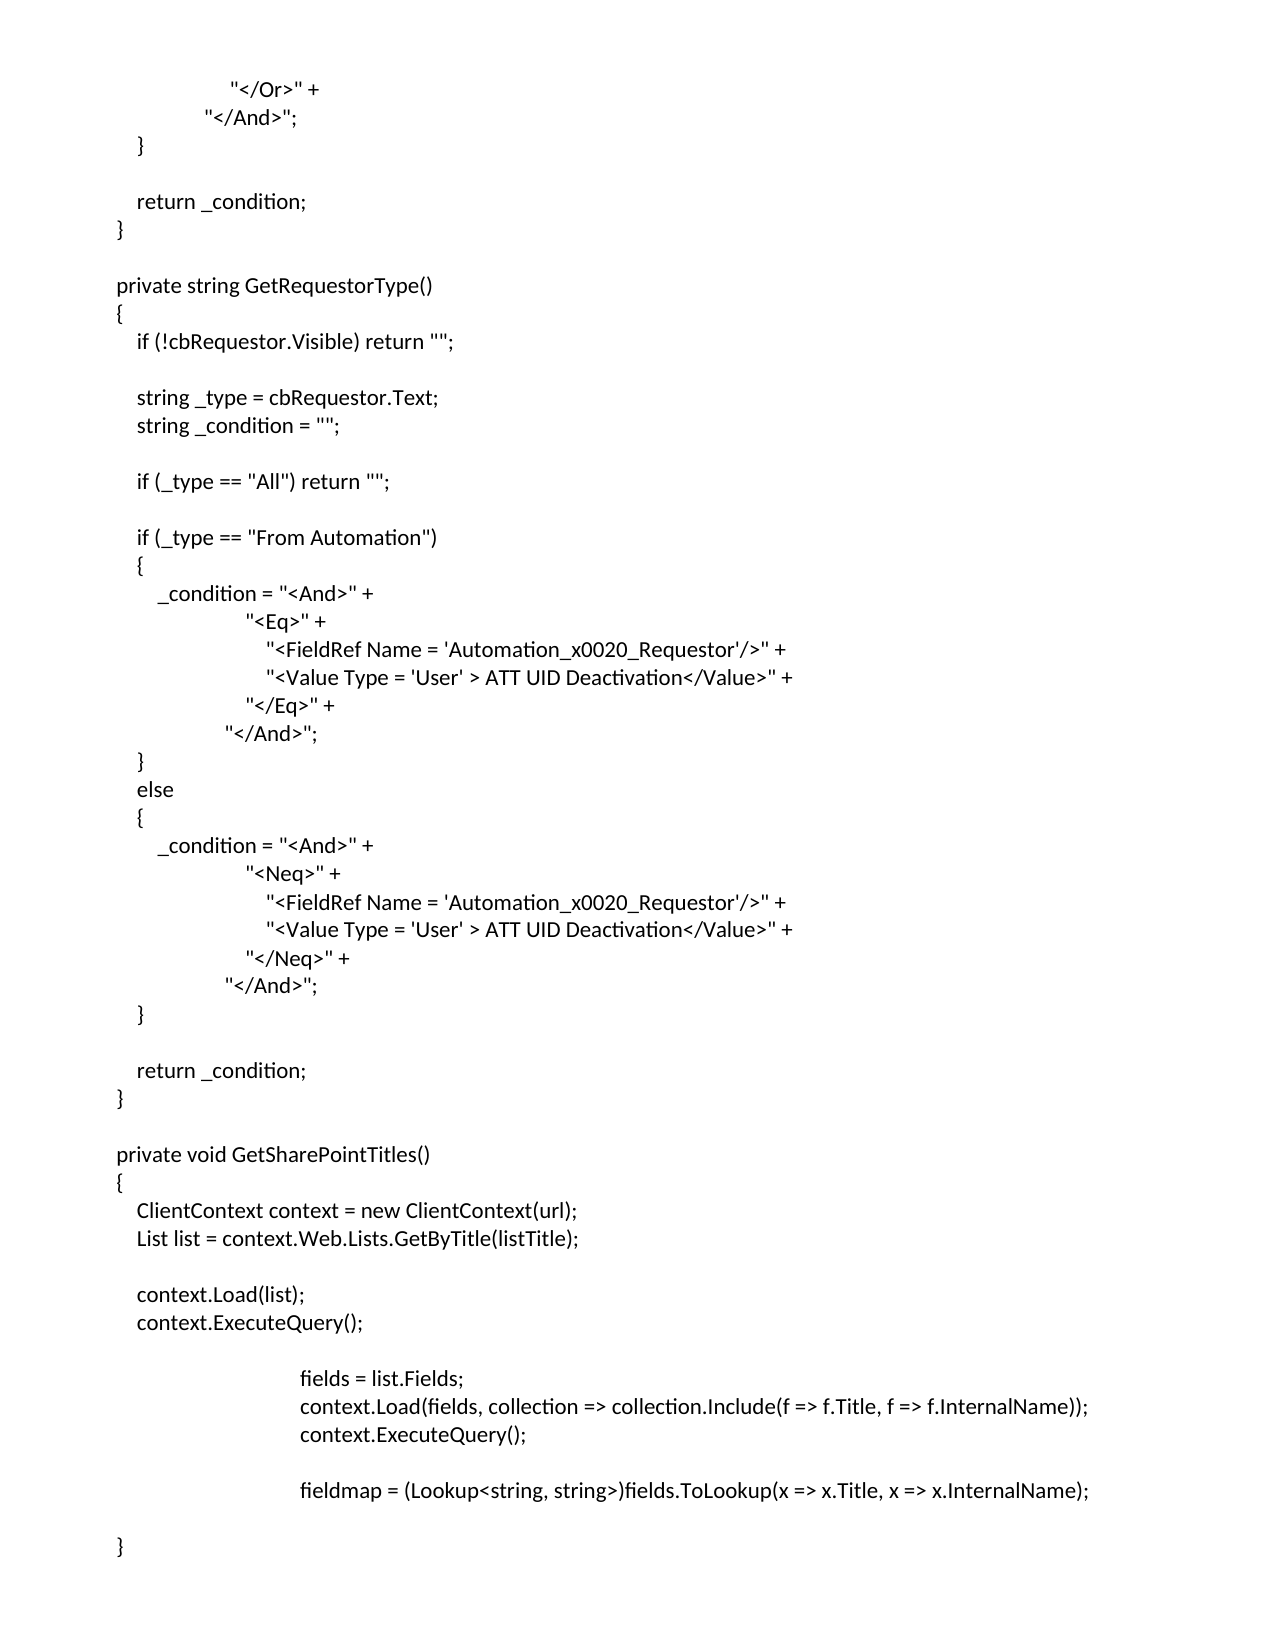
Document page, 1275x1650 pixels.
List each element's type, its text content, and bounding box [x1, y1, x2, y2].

text "</Neq>" + [75, 944, 1200, 972]
text return _condition; [75, 1056, 1200, 1084]
text if (_type == "From Automation") [75, 523, 1200, 551]
text } [75, 131, 1200, 159]
text List list = context.Web.Lists.GetByTitle(listTitle); [75, 1224, 1200, 1252]
text { [75, 551, 1200, 579]
text context.ExecuteQuery(); [75, 1308, 1200, 1336]
text "</And>"; [75, 972, 1200, 1000]
text { [75, 803, 1200, 832]
text { [75, 299, 1200, 327]
text context.Load(list); [75, 1280, 1200, 1308]
text } [75, 747, 1200, 776]
text "<Eq>" + [75, 607, 1200, 635]
text string _type = cbRequestor.Text; [75, 383, 1200, 411]
text "<FieldRef Name = 'Automation_x0020_Requestor'/>" + [75, 635, 1200, 663]
text fields = list.Fields; [75, 1364, 1200, 1392]
text context.Load(fields, collection => collection.Include(f => f.Title, f => f.InternalName)); [75, 1392, 1200, 1420]
text _condition = "<And>" + [75, 579, 1200, 607]
text "</And>"; [75, 103, 1200, 131]
text "<Value Type = 'User' > ATT UID Deactivation</Value>" + [75, 916, 1200, 944]
text ClientContext context = new ClientContext(url); [75, 1196, 1200, 1224]
text "</And>"; [75, 719, 1200, 747]
text private void GetSharePointTitles() [75, 1140, 1200, 1168]
text } [75, 215, 1200, 243]
text "</Or>" + [75, 75, 1200, 103]
text "<Value Type = 'User' > ATT UID Deactivation</Value>" + [75, 663, 1200, 691]
text } [75, 1000, 1200, 1028]
text { [75, 1168, 1200, 1196]
text string _condition = ""; [75, 411, 1200, 439]
text _condition = "<And>" + [75, 832, 1200, 859]
text private string GetRequestorType() [75, 271, 1200, 299]
text context.ExecuteQuery(); [75, 1420, 1200, 1448]
text return _condition; [75, 187, 1200, 215]
text "<Neq>" + [75, 859, 1200, 888]
text } [75, 1084, 1200, 1112]
text if (_type == "All") return ""; [75, 467, 1200, 495]
text fieldmap = (Lookup<string, string>)fields.ToLookup(x => x.Title, x => x.InternalName); [75, 1476, 1200, 1532]
text if (!cbRequestor.Visible) return ""; [75, 327, 1200, 355]
text } [75, 1532, 1200, 1560]
text "<FieldRef Name = 'Automation_x0020_Requestor'/>" + [75, 888, 1200, 916]
text else [75, 776, 1200, 803]
text "</Eq>" + [75, 691, 1200, 719]
